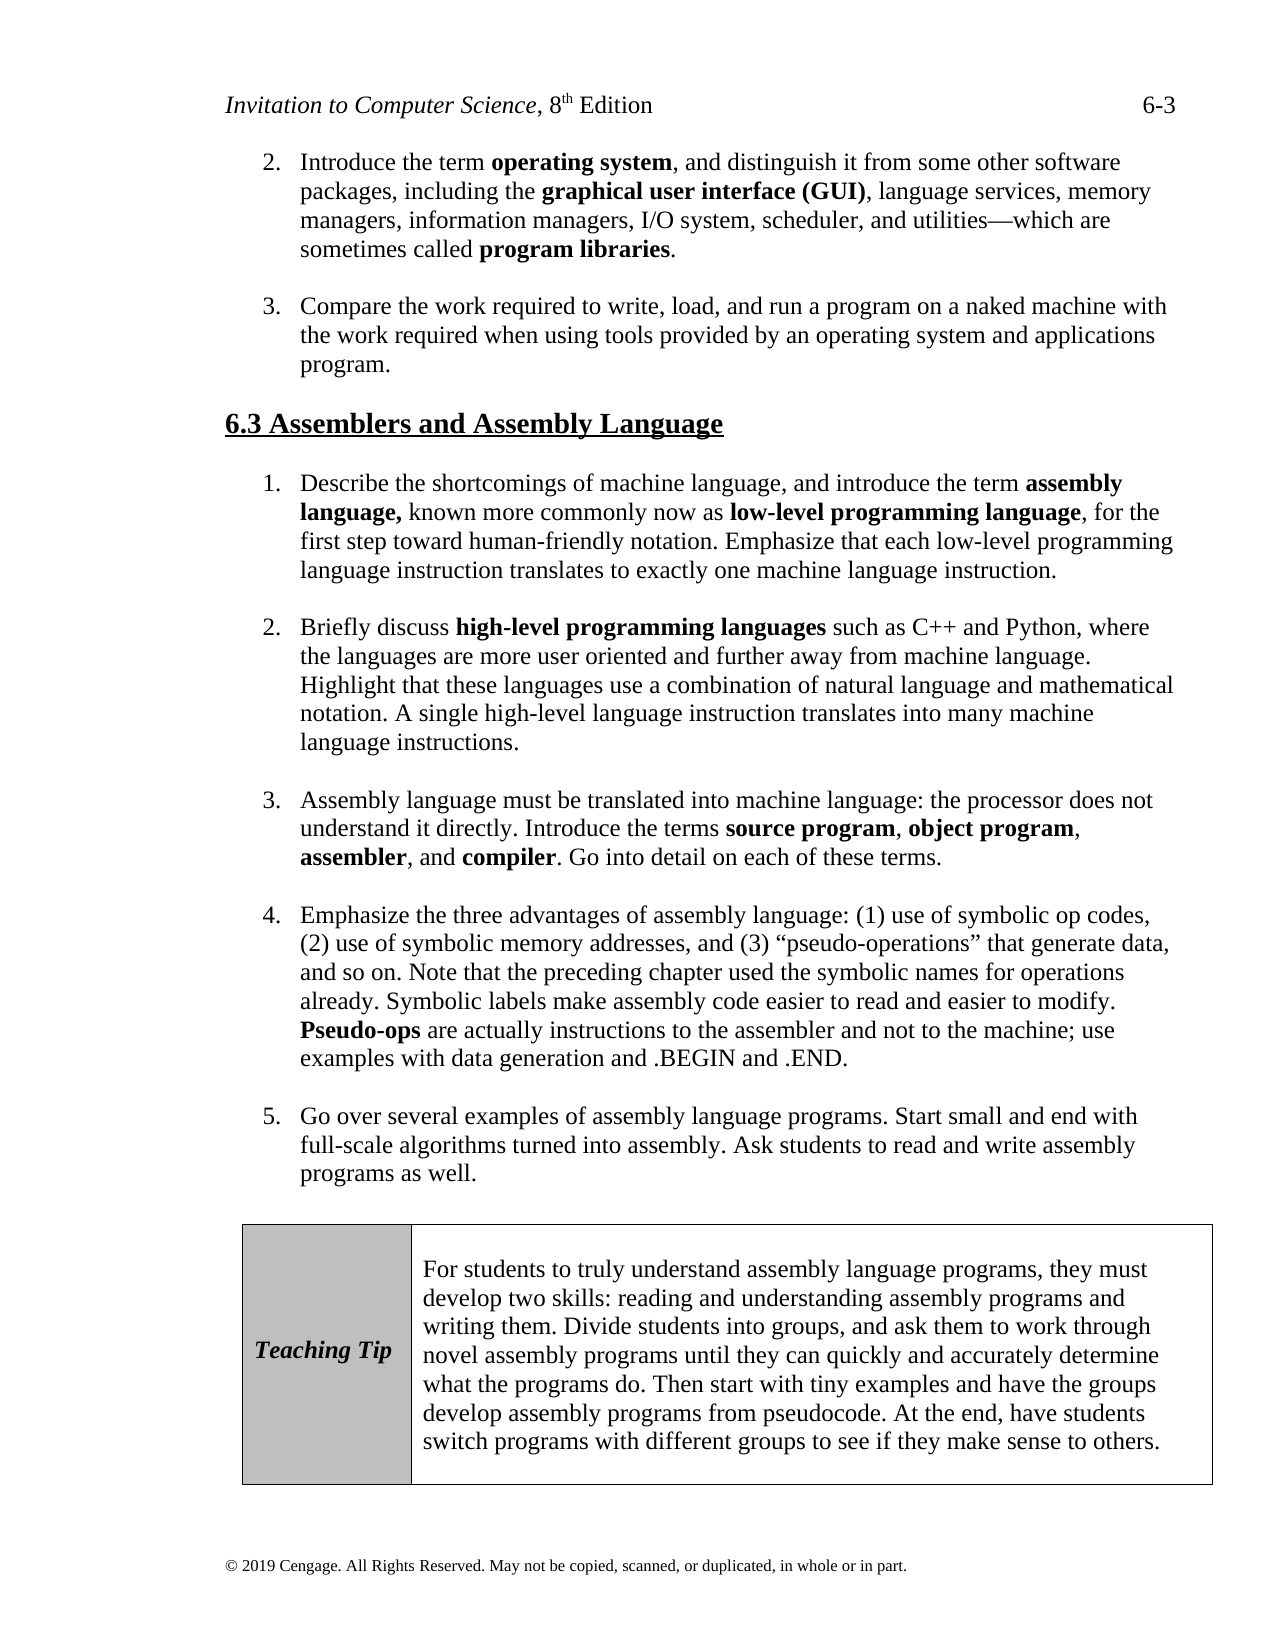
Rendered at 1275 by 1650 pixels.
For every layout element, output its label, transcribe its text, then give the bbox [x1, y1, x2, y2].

list Compare the work required to write, load, and run a program on a naked machine with the work required when using tools provided by an operating system and applications program. [262, 291, 1185, 377]
table_header For students to truly understand assembly language programs, they must develop two skills: reading and understanding assembly programs and writing them. Divide students into groups, and ask them to work through novel assembly programs until they can quickly and accurately determine what the programs do. Then start with tiny examples and have the groups develop assembly programs from pseudocode. At the end, have students switch programs with different groups to see if they make sense to others. [412, 1225, 1212, 1484]
list Emphasize the three advantages of assembly language: (1) use of symbolic op codes, (2) use of symbolic memory addresses, and (3) “pseudo-operations” that generate data, and so on. Note that the preceding chapter used the symbolic names for operations already. Symbolic labels make assembly code easier to read and easier to modify. Pseudo-ops are actually instructions to the assembler and not to the machine; use examples with data generation and .BEGIN and .END. [262, 900, 1185, 1072]
list Introduce the term operating system, and distinguish it from some other software packages, including the graphical user interface (GUI), language services, memory managers, information managers, I/O system, scheduler, and utilities—which are sometimes called program libraries. [262, 147, 1185, 262]
list Go over several examples of assembly language programs. Start small and end with full-scale algorithms turned into assembly. Ask students to read and write assembly programs as well. [262, 1101, 1185, 1187]
table_header Teaching Tip [243, 1225, 411, 1484]
list Briefly discuss high-level programming languages such as C++ and Python, where the languages are more user oriented and further away from machine language. Highlight that these languages use a combination of natural language and mathematical notation. A single high-level language instruction translates into many machine language instructions. [262, 612, 1185, 756]
list Assembly language must be translated into machine language: the processor does not understand it directly. Introduce the terms source program, object program, assembler, and compiler. Go into detail on each of these terms. [262, 785, 1185, 871]
text 6.3 Assemblers and Assembly Language [225, 406, 1185, 440]
list Describe the shortcomings of machine language, and introduce the term assembly language, known more commonly now as low-level programming language, for the first step toward human-friendly notation. Emphasize that each low-level programming language instruction translates to exactly one machine language instruction. [262, 468, 1185, 583]
